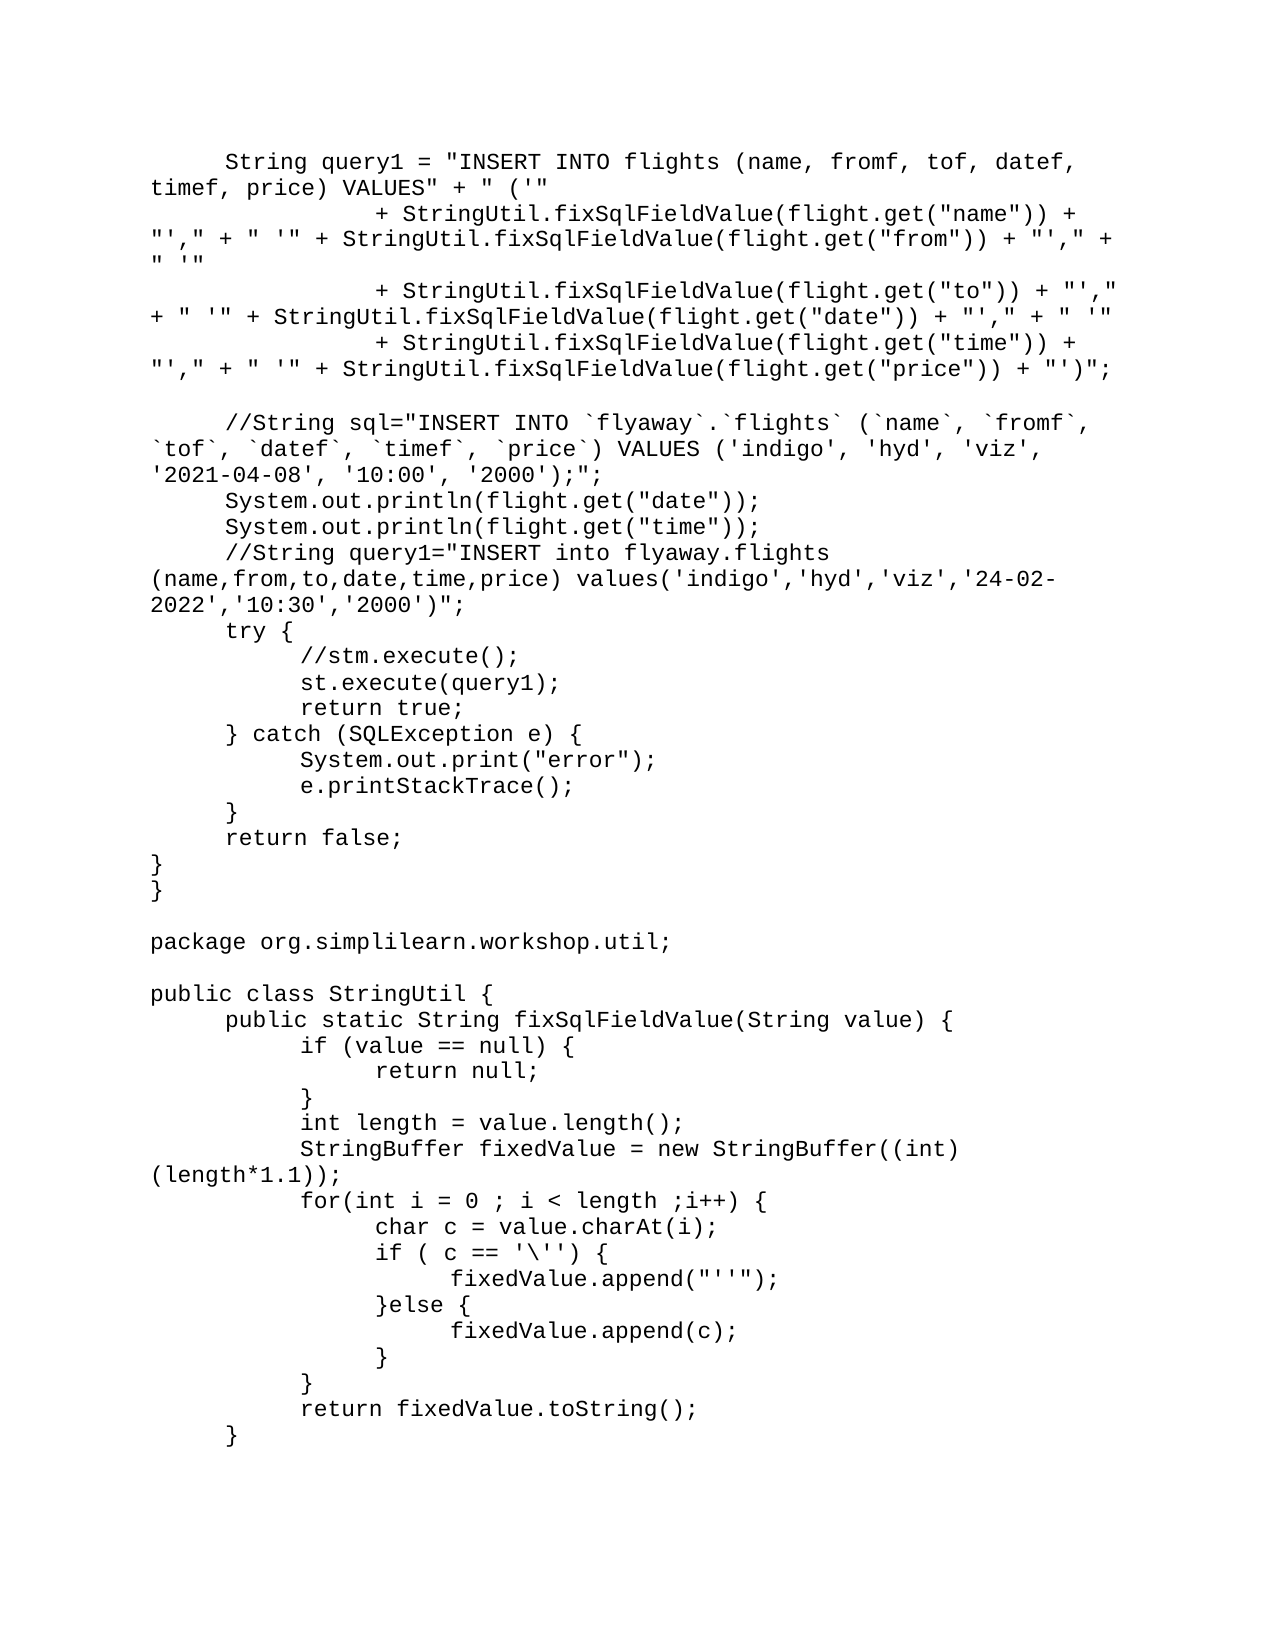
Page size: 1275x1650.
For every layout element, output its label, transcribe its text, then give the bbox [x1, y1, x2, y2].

text int length = value.length(); [150, 1112, 1125, 1138]
text } [150, 1423, 1125, 1449]
text package org.simplilearn.workshop.util; [150, 930, 1125, 956]
text fixedValue.append("''"); [150, 1267, 1125, 1293]
text } [150, 1086, 1125, 1112]
text String query1 = "INSERT INTO flights (name, fromf, tof, datef, timef, price) VALUES" + " ('" [150, 150, 1125, 202]
text public class StringUtil { [150, 982, 1125, 1008]
text st.execute(query1); [150, 671, 1125, 697]
text } [150, 1371, 1125, 1397]
text StringBuffer fixedValue = new StringBuffer((int)(length*1.1)); [150, 1138, 1125, 1189]
text + StringUtil.fixSqlFieldValue(flight.get("time")) + "'," + " '" + StringUtil.fixSqlFieldValue(flight.get("price")) + "')"; [150, 332, 1125, 383]
text for(int i = 0 ; i < length ;i++) { [150, 1189, 1125, 1216]
text //stm.execute(); [150, 645, 1125, 671]
text public static String fixSqlFieldValue(String value) { [150, 1008, 1125, 1034]
text return false; [150, 826, 1125, 852]
text } catch (SQLException e) { [150, 723, 1125, 749]
text } [150, 801, 1125, 826]
text return fixedValue.toString(); [150, 1397, 1125, 1423]
text char c = value.charAt(i); [150, 1216, 1125, 1241]
text return null; [150, 1060, 1125, 1086]
text e.printStackTrace(); [150, 774, 1125, 801]
text //String sql="INSERT INTO `flyaway`.`flights` (`name`, `fromf`, `tof`, `datef`, `timef`, `price`) VALUES ('indigo', 'hyd', 'viz', '2021-04-08', '10:00', '2000');"; [150, 411, 1125, 489]
text System.out.print("error"); [150, 749, 1125, 774]
text if ( c == '\'') { [150, 1241, 1125, 1267]
text System.out.println(flight.get("date")); [150, 489, 1125, 515]
text + StringUtil.fixSqlFieldValue(flight.get("to")) + "'," + " '" + StringUtil.fixSqlFieldValue(flight.get("date")) + "'," + " '" [150, 280, 1125, 332]
text //String query1="INSERT into flyaway.flights (name,from,to,date,time,price) values('indigo','hyd','viz','24-02-2022','10:30','2000')"; [150, 541, 1125, 619]
text }else { [150, 1293, 1125, 1319]
text } [150, 852, 1125, 878]
text fixedValue.append(c); [150, 1319, 1125, 1345]
text } [150, 878, 1125, 904]
text if (value == null) { [150, 1034, 1125, 1060]
text System.out.println(flight.get("time")); [150, 515, 1125, 541]
text try { [150, 619, 1125, 645]
text + StringUtil.fixSqlFieldValue(flight.get("name")) + "'," + " '" + StringUtil.fixSqlFieldValue(flight.get("from")) + "'," + " '" [150, 202, 1125, 280]
text return true; [150, 697, 1125, 723]
text } [150, 1345, 1125, 1371]
